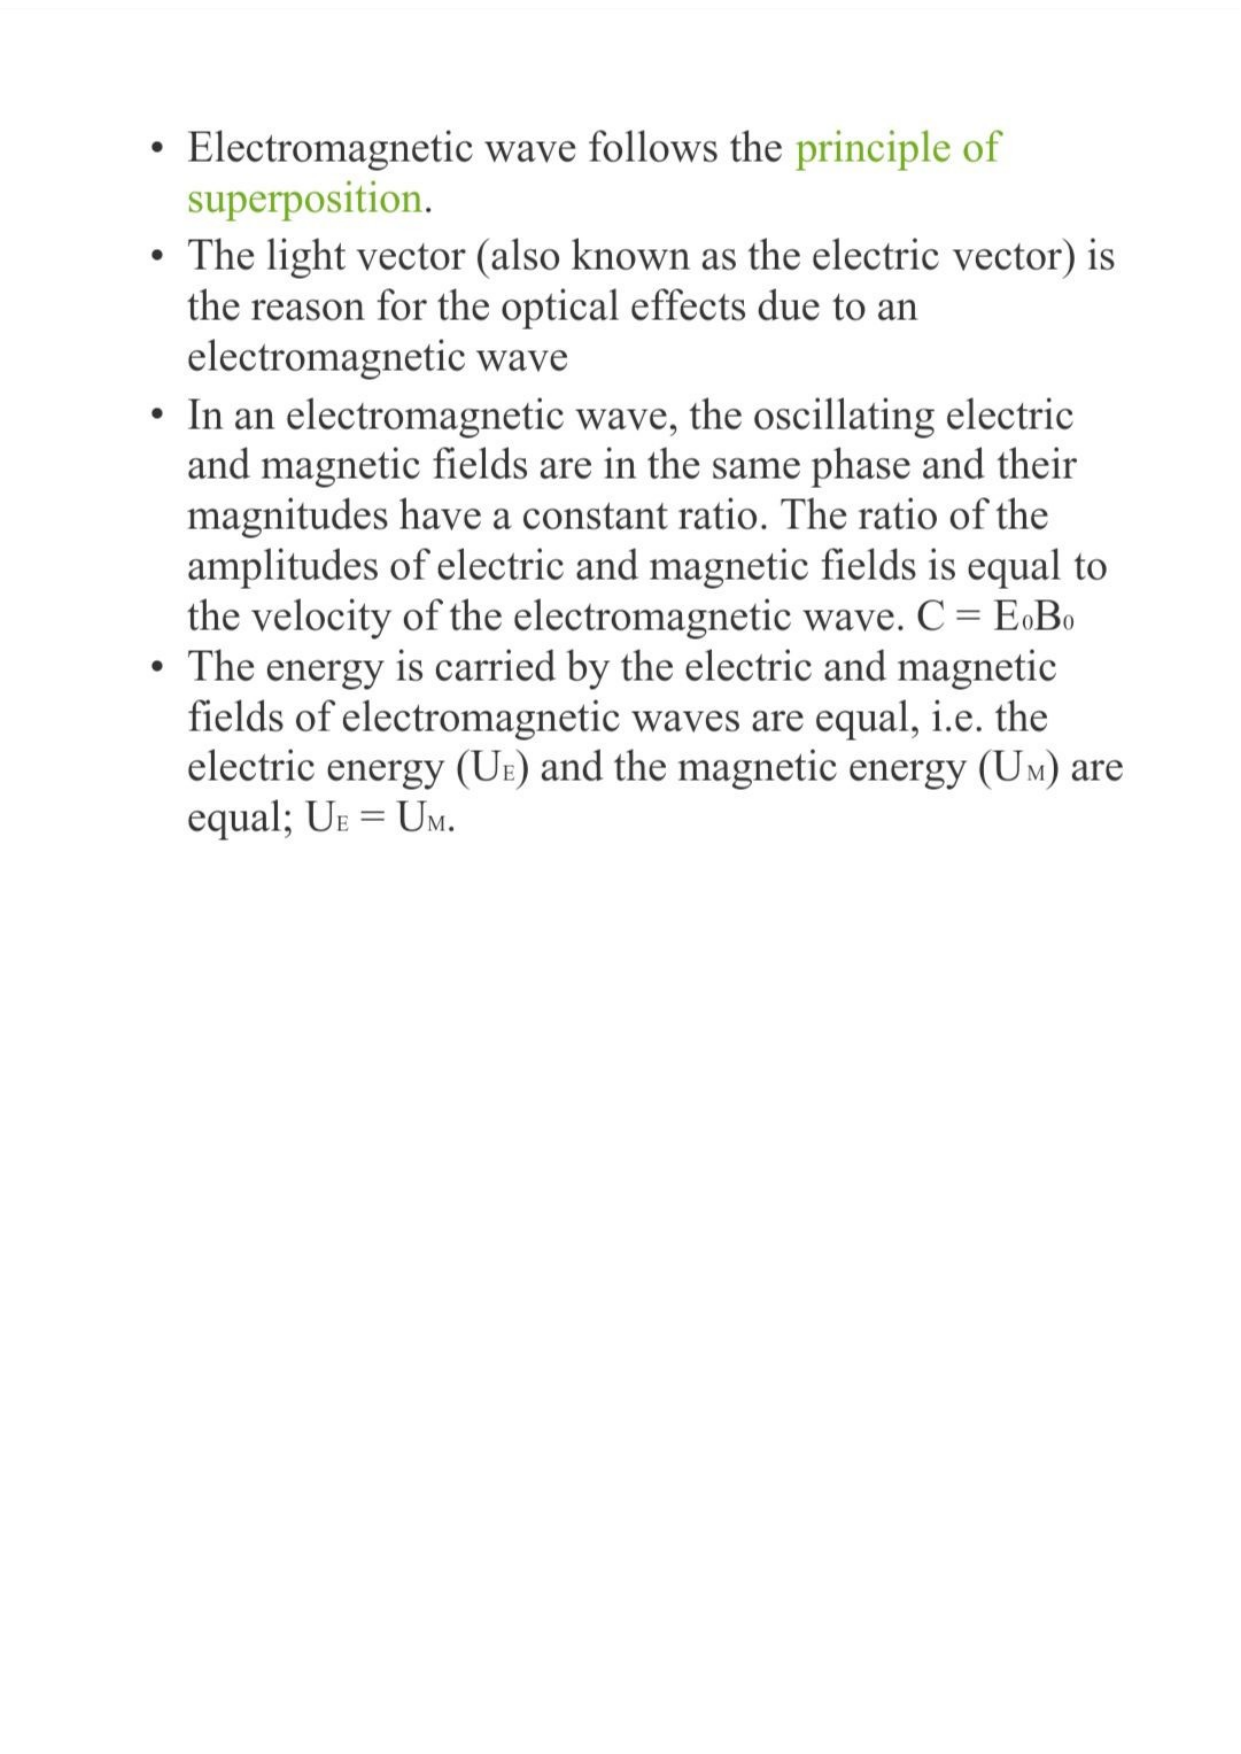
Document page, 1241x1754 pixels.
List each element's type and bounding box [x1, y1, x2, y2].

picture [0, 8, 1240, 844]
